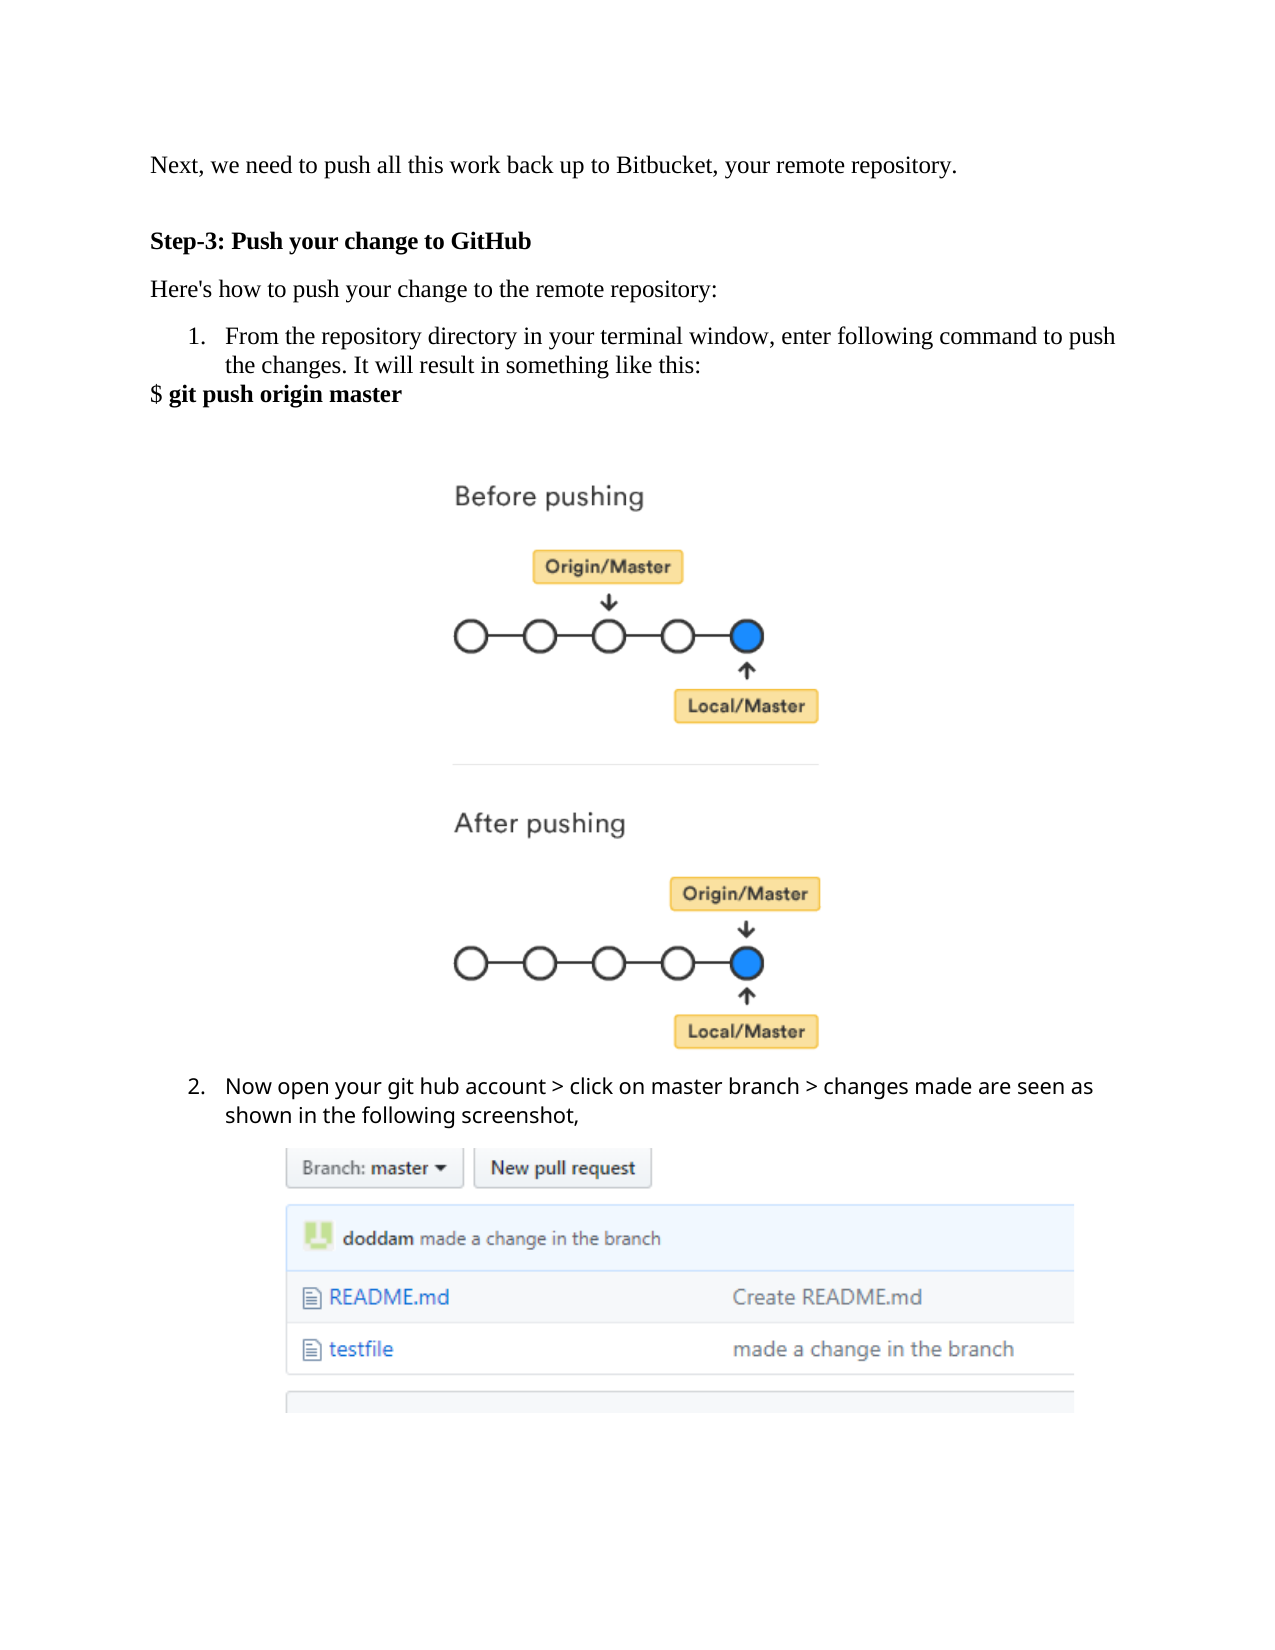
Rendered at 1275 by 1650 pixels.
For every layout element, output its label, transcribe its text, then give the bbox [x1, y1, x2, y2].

text Next, we need to push all this work back up to Bitbucket, your remote repository. [150, 150, 1125, 207]
picture [451, 473, 824, 1052]
text $ git push origin master [150, 379, 1125, 407]
text Here's how to push your change to the remote repository: [150, 274, 1125, 302]
list From the repository directory in your terminal window, enter following command to push the changes. It will result in something like this: [187, 321, 1125, 379]
picture [275, 1148, 1075, 1413]
list Now open your git hub account > click on master branch > changes made are seen as shown in the following screenshot, [579, 1071, 1125, 1130]
text Step-3: Push your change to GitHub [150, 226, 1125, 255]
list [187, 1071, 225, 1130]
